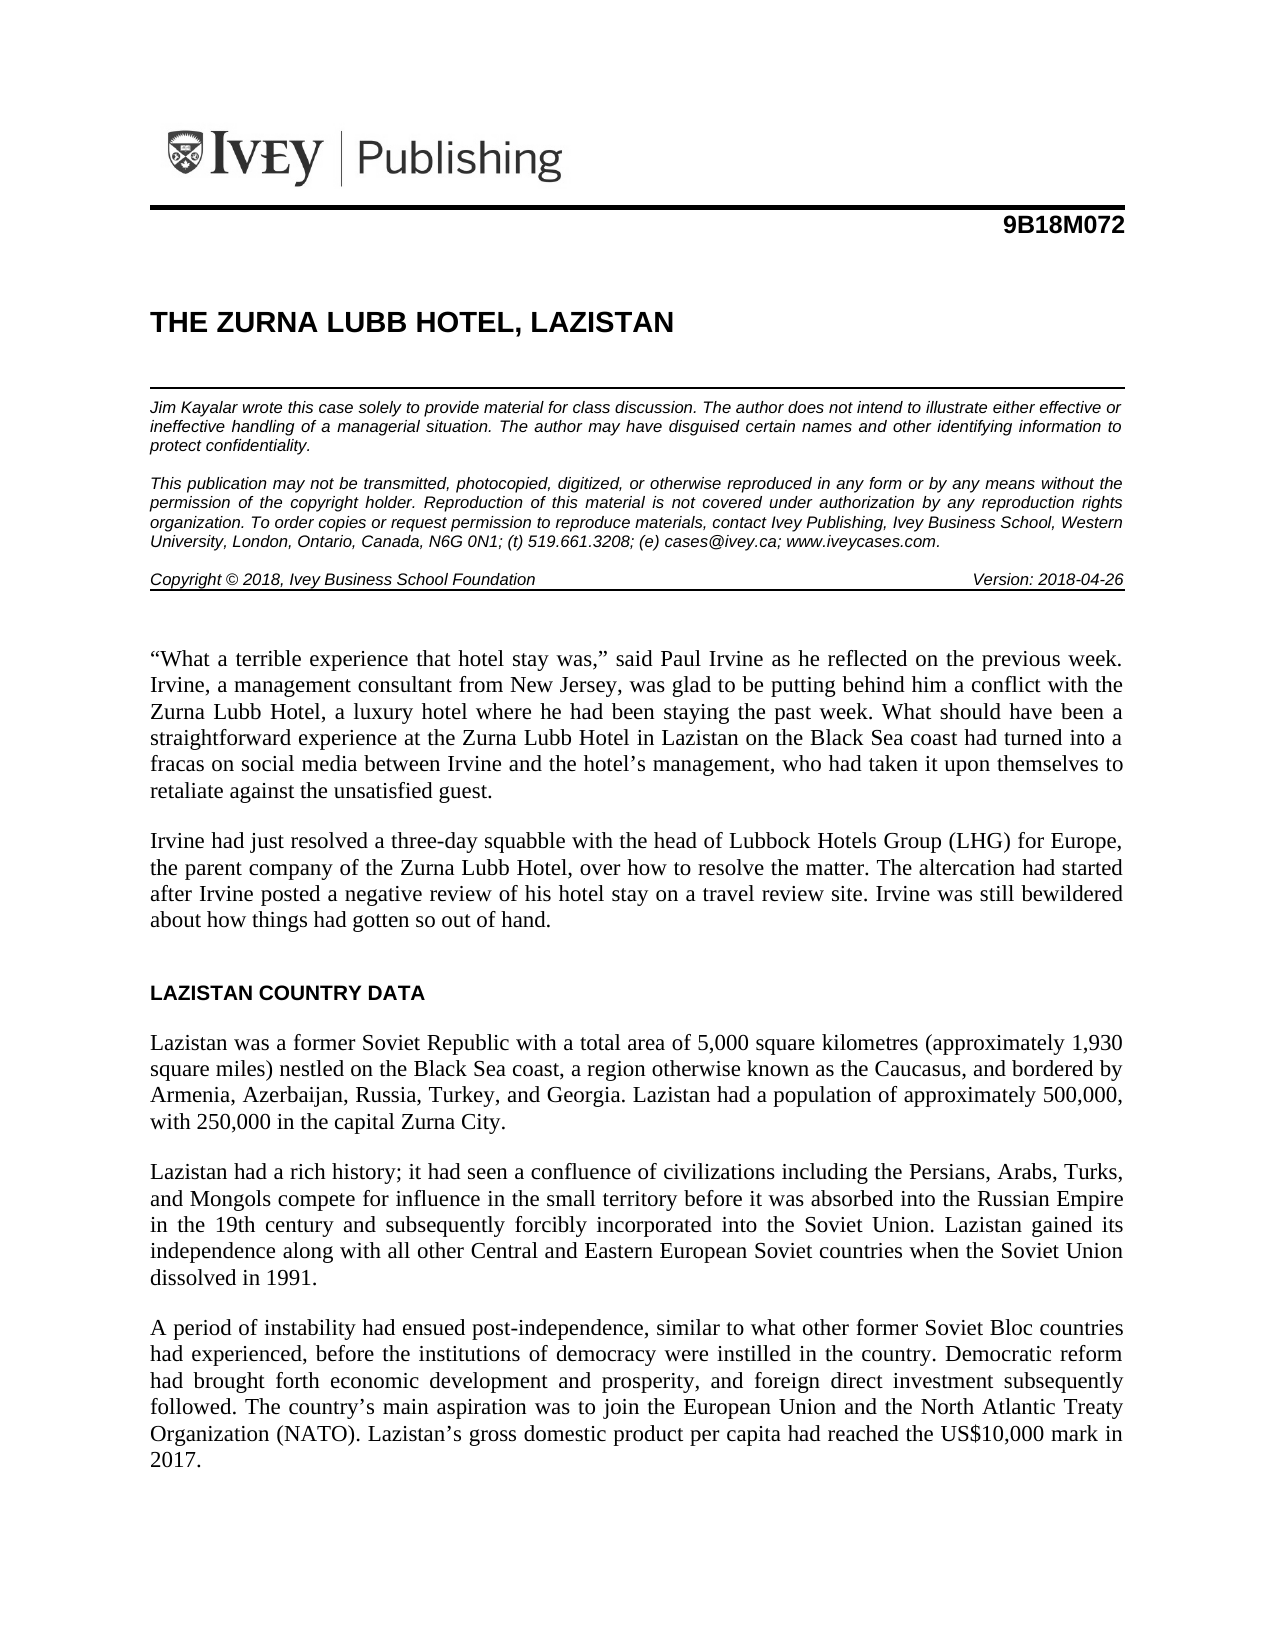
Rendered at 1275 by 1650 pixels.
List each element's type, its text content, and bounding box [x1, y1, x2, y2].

text Jim Kayalar wrote this case solely to provide material for class discussion. The author does not intend to illustrate either effective or ineffective handling of a managerial situation. The author may have disguised certain names and other identifying information to protect confidentiality. [150, 389, 1125, 455]
title The Zurna Lubb Hotel, Lazistan [150, 306, 1125, 339]
text Lazistan had a rich history; it had seen a confluence of civilizations including the Persians, Arabs, Turks, and Mongols compete for influence in the small territory before it was absorbed into the Russian Empire in the 19th century and subsequently forcibly incorporated into the Soviet Union. Lazistan gained its independence along with all other Central and Eastern European Soviet countries when the Soviet Union dissolved in 1991. [150, 1158, 1125, 1290]
text “What a terrible experience that hotel stay was,” said Paul Irvine as he reflected on the previous week. Irvine, a management consultant from New Jersey, was glad to be putting behind him a conflict with the Zurna Lubb Hotel, a luxury hotel where he had been staying the past week. What should have been a straightforward experience at the Zurna Lubb Hotel in Lazistan on the Black Sea coast had turned into a fracas on social media between Irvine and the hotel’s management, who had taken it upon themselves to retaliate against the unsatisfied guest. [150, 645, 1125, 803]
text Lazistan Country Data [150, 981, 1125, 1005]
text Lazistan was a former Soviet Republic with a total area of 5,000 square kilometres (approximately 1,930 square miles) nestled on the Black Sea coast, a region otherwise known as the Caucasus, and bordered by Armenia, Azerbaijan, Russia, Turkey, and Georgia. Lazistan had a population of approximately 500,000, with 250,000 in the capital Zurna City. [150, 1029, 1125, 1134]
text A period of instability had ensued post-independence, similar to what other former Soviet Bloc countries had experienced, before the institutions of democracy were instilled in the country. Democratic reform had brought forth economic development and prosperity, and foreign direct investment subsequently followed. The country’s main aspiration was to join the European Union and the North Atlantic Treaty Organization (NATO). Lazistan’s gross domestic product per capita had reached the US$10,000 mark in 2017. [150, 1314, 1125, 1472]
text This publication may not be transmitted, photocopied, digitized, or otherwise reproduced in any form or by any means without the permission of the copyright holder. Reproduction of this material is not covered under authorization by any reproduction rights organization. To order copies or request permission to reproduce materials, contact Ivey Publishing, Ivey Business School, Western University, London, Ontario, Canada, N6G 0N1; (t) 519.661.3208; (e) cases@ivey.ca; www.iveycases.com. [150, 474, 1125, 551]
text Irvine had just resolved a three-day squabble with the head of Lubbock Hotels Group (LHG) for Europe, the parent company of the Zurna Lubb Hotel, over how to resolve the matter. The altercation had started after Irvine posted a negative review of his hotel stay on a travel review site. Irvine was still bewildered about how things had gotten so out of hand. [150, 827, 1125, 933]
text 9B18M072 [150, 210, 1125, 238]
text Copyright © 2018, Ivey Business School Foundation Version: 2018-04-26 [150, 570, 1125, 589]
